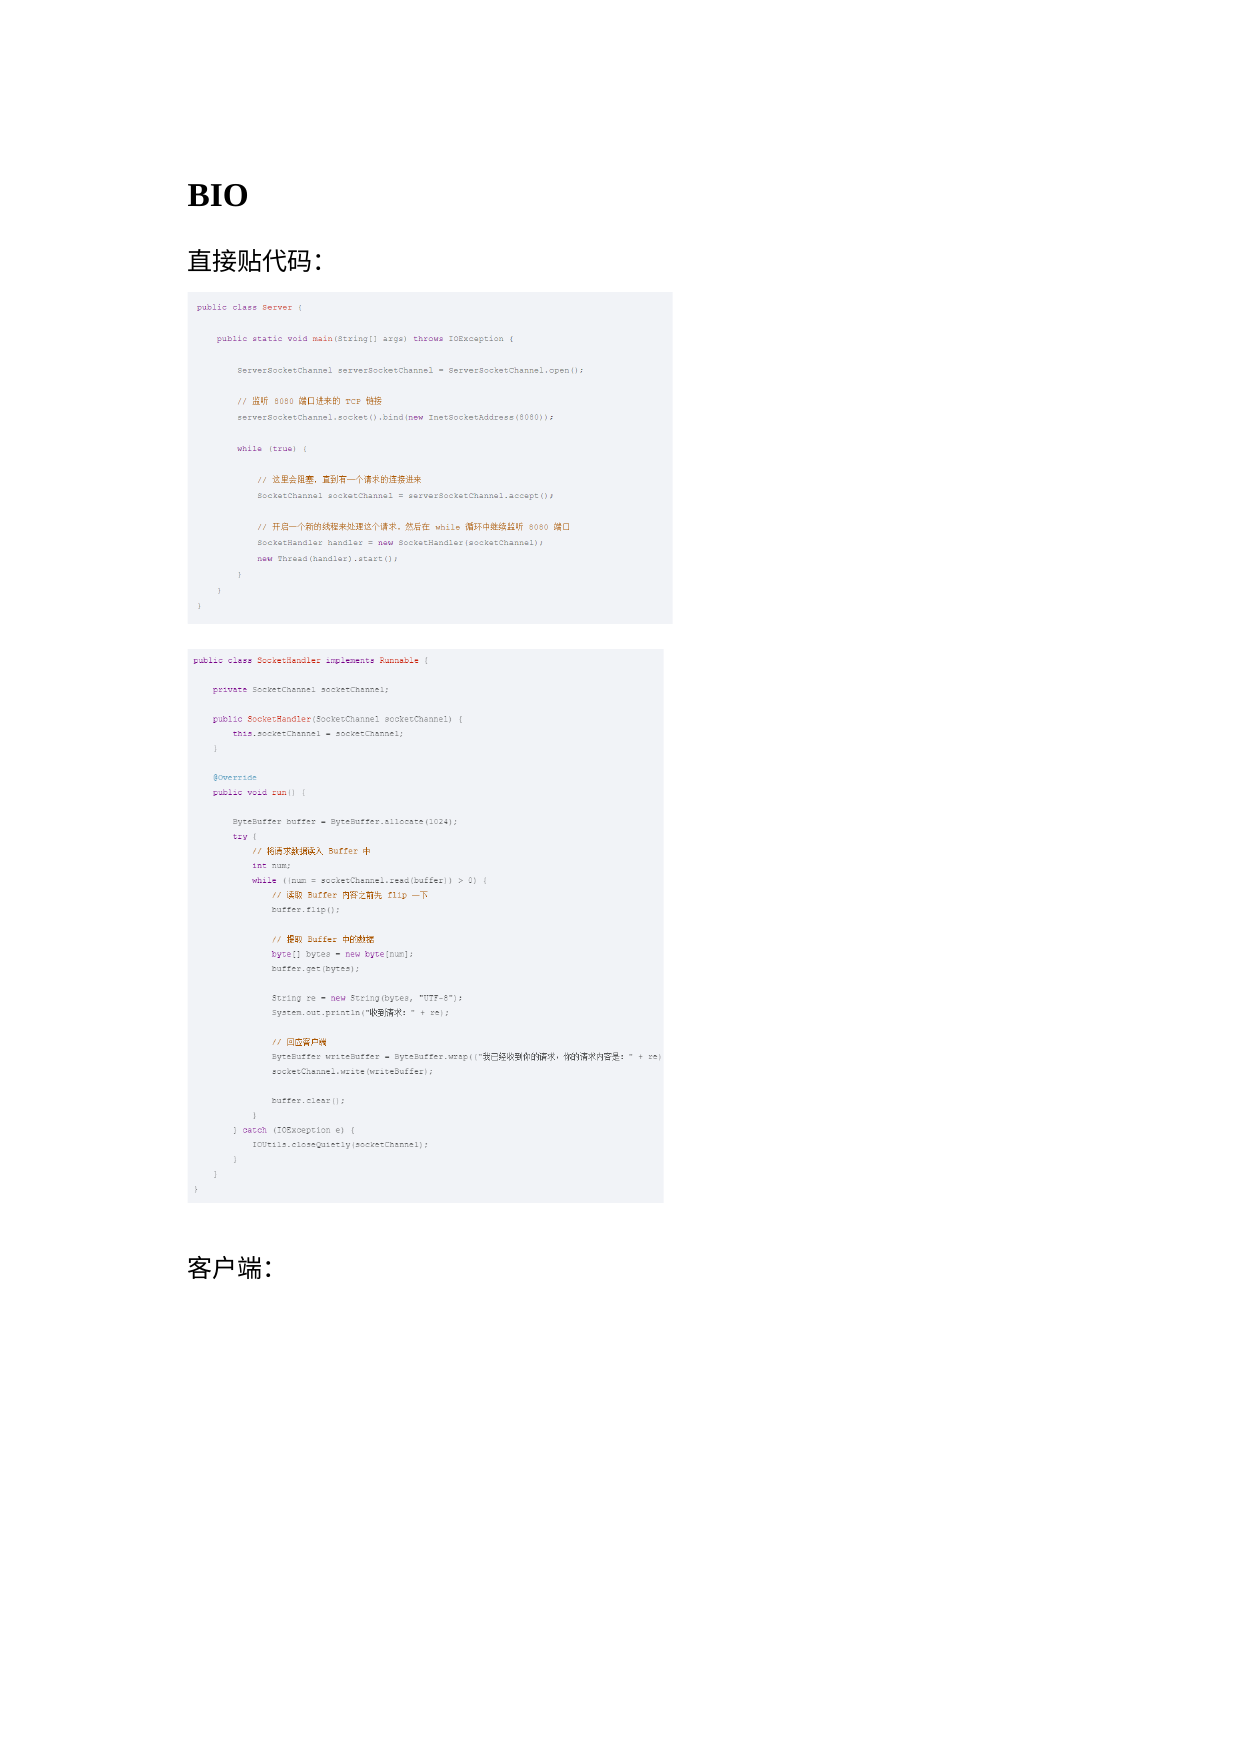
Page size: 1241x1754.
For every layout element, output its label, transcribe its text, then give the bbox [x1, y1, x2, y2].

picture [187, 649, 664, 1203]
text 直接贴代码： [187, 227, 1053, 292]
subtitle BIO [187, 162, 1053, 227]
text 客户端： [187, 1234, 1053, 1299]
picture [187, 292, 673, 624]
